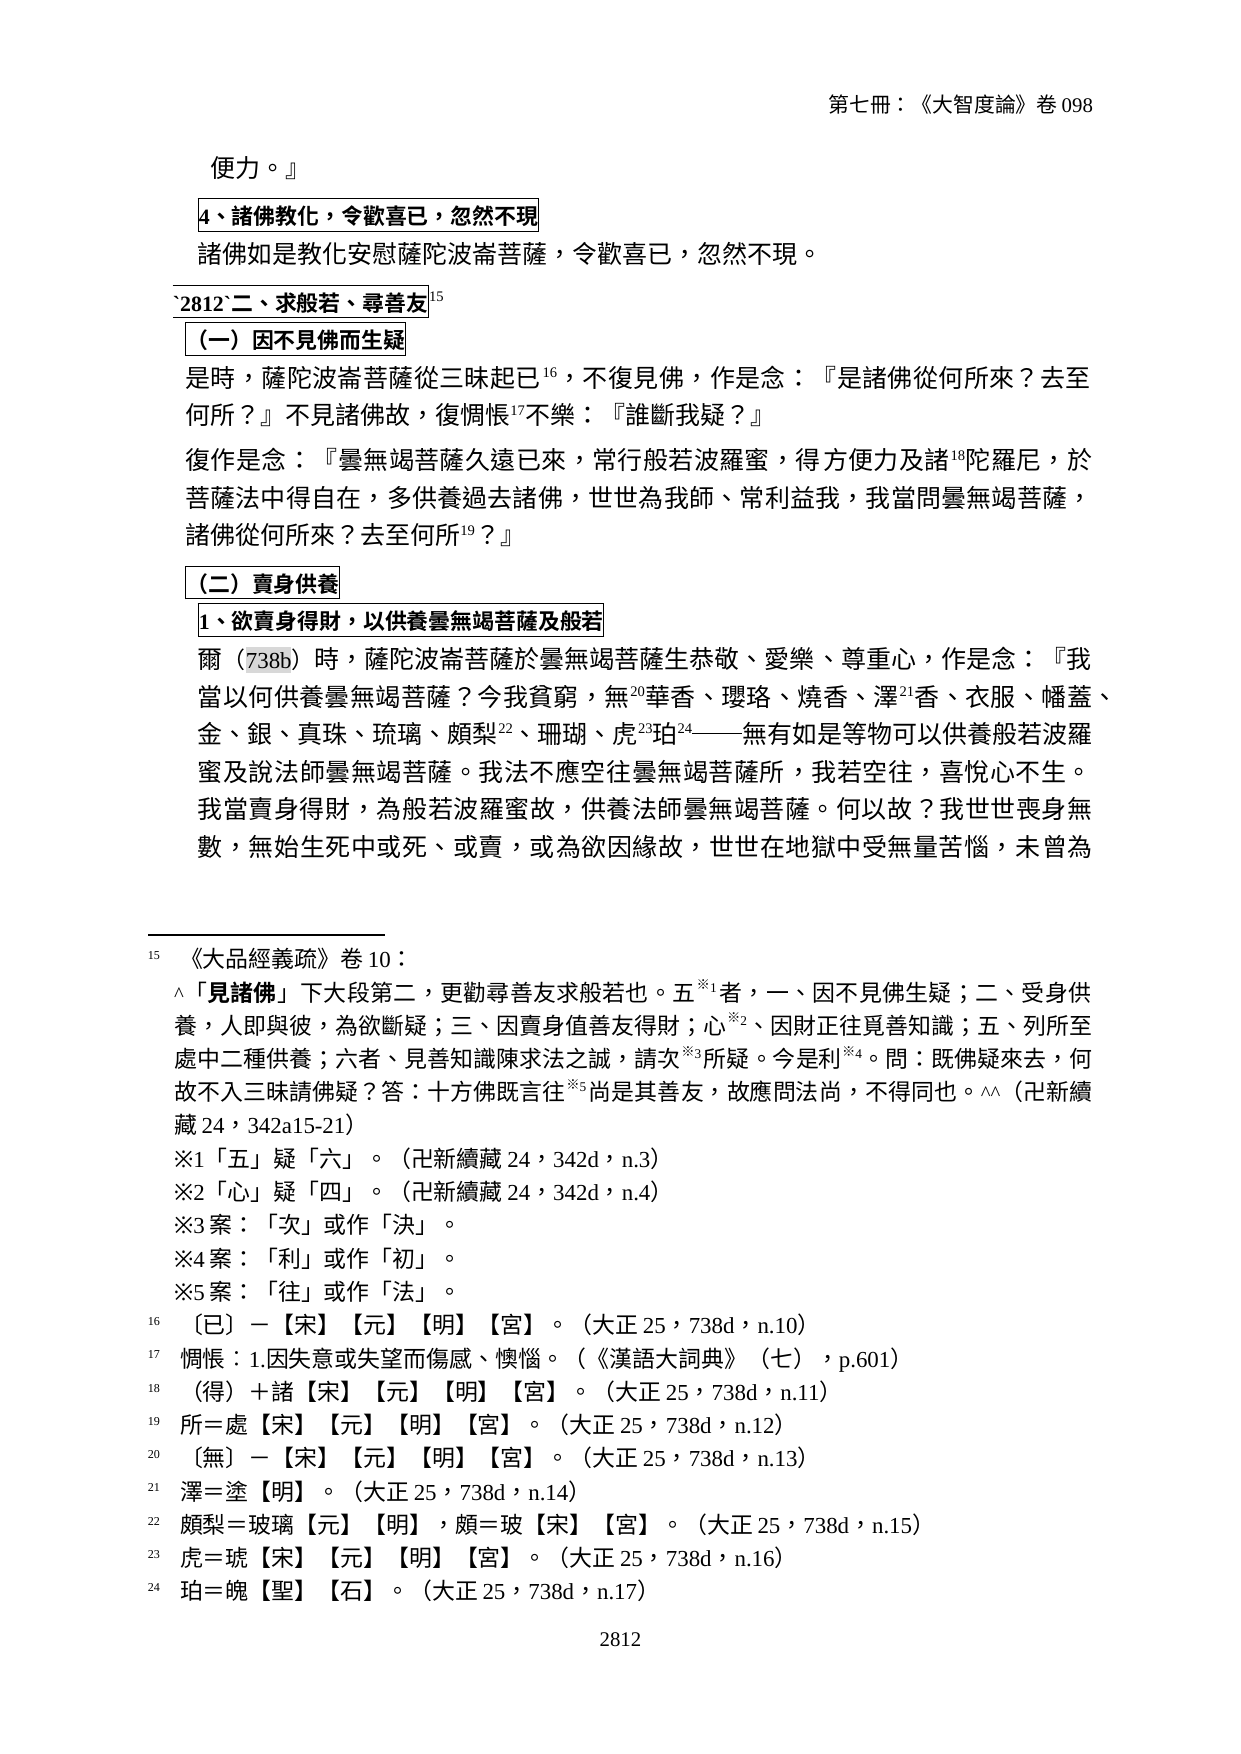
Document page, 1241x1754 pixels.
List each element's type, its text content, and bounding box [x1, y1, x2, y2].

text `2812`二、求般若、尋善友 [173, 283, 1092, 320]
text 諸佛如是教化安慰薩陀波崙菩薩，令歡喜已，忽然不現。 [198, 234, 1092, 271]
text 4、諸佛教化，令歡喜已，忽然不現 [198, 196, 1092, 234]
text 復作是念：『曇無竭菩薩久遠已來，常行般若波羅蜜，得方便力及諸陀羅尼，於菩薩法中得自在，多供養過去諸佛，世世為我師、常利益我，我當問曇無竭菩薩，諸佛從何所來？去至何所？』 [185, 440, 1092, 553]
text 是時，薩陀波崙菩薩從三昧起已，不復見佛，作是念：『是諸佛從何所來？去至何所？』不見諸佛故，復惆悵不樂：『誰斷我疑？』 [185, 358, 1092, 433]
text 何以故？曇無竭菩薩摩訶薩因緣故，令汝得如是等諸三昧，得般若波羅蜜、方便力。』 [210, 148, 1092, 185]
text （一）因不見佛而生疑 [185, 320, 1092, 358]
text 爾（738b）時，薩陀波崙菩薩於曇無竭菩薩生恭敬、愛樂、尊重心，作是念：『我當以何供養曇無竭菩薩？今我貧窮，無華香、瓔珞、燒香、澤香、衣服、幡蓋、金、銀、真珠、琉璃、頗梨、珊瑚、虎珀──無有如是等物可以供養般若波羅蜜及說法師曇無竭菩薩。我法不應空往曇無竭菩薩所，我若空往，喜悅心不生。我當賣身得財，為般若波羅蜜故，供養法師曇無竭菩薩。何以故？我世世喪身無數，無始生死中或死、或賣，或為欲因緣故，世世在地獄中受無量苦惱，未曾為清淨法故、為供養說法師故喪身。』 [198, 639, 1092, 864]
text 1、欲賣身得財，以供養曇無竭菩薩及般若 [198, 601, 1092, 639]
text （二）賣身供養 [185, 564, 1092, 601]
